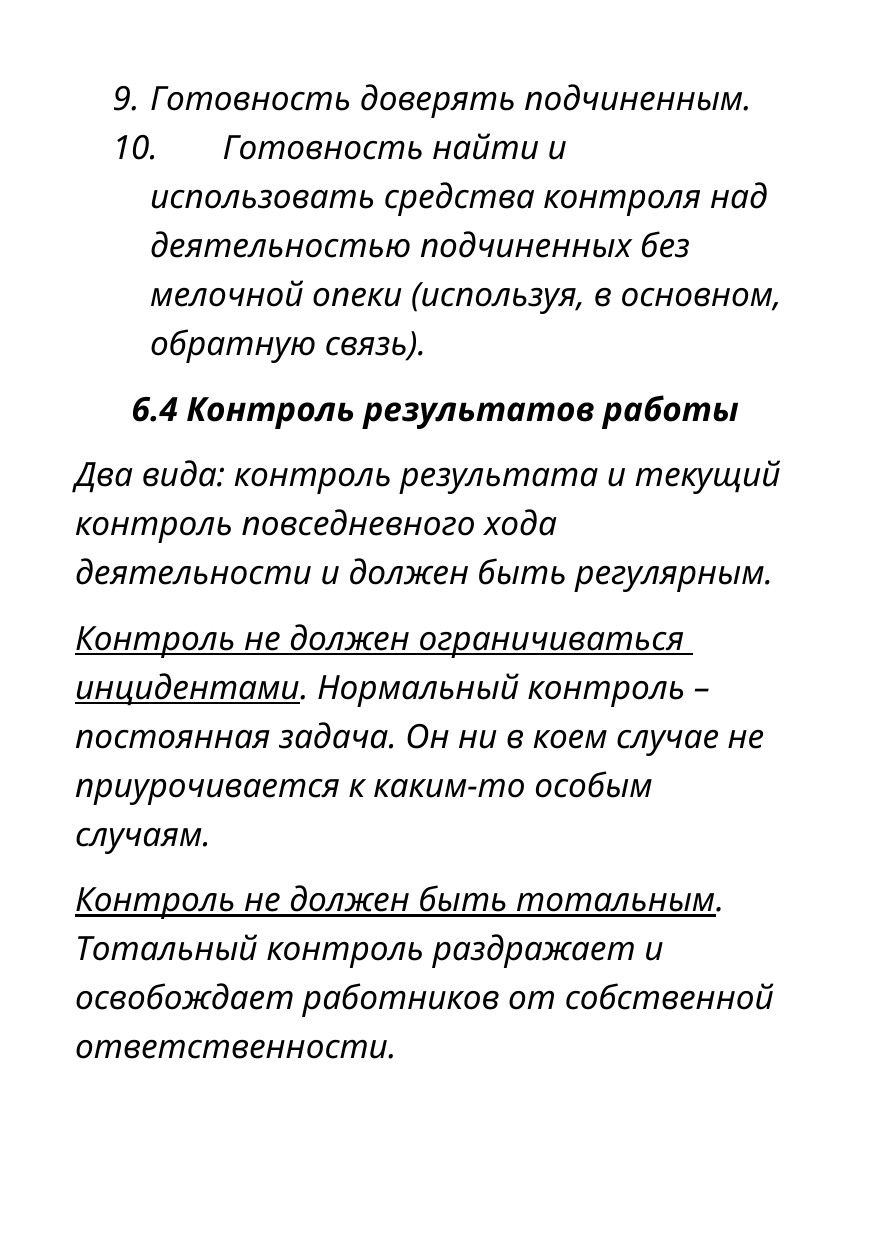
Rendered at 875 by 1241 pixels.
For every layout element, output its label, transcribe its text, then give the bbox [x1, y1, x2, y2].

text 6.4 Контроль результатов работы [75, 385, 799, 431]
text Контроль не должен ограничиваться инцидентами. Нормальный контроль – постоянная задача. Он ни в коем случае не приурочивается к каким-то особым случаям. [75, 614, 799, 856]
text Два вида: контроль результата и текущий контроль повседневного хода деятельности и должен быть регулярным. [75, 451, 799, 594]
text Контроль не должен быть тотальным. Тотальный контроль раздражает и освобождает работников от собственной ответственности. [75, 876, 799, 1068]
list Готовность доверять подчиненным. [112, 75, 799, 120]
list Готовность найти и использовать средства контроля над деятельностью подчиненных без мелочной опеки (используя, в основном, обратную связь). [112, 124, 799, 365]
